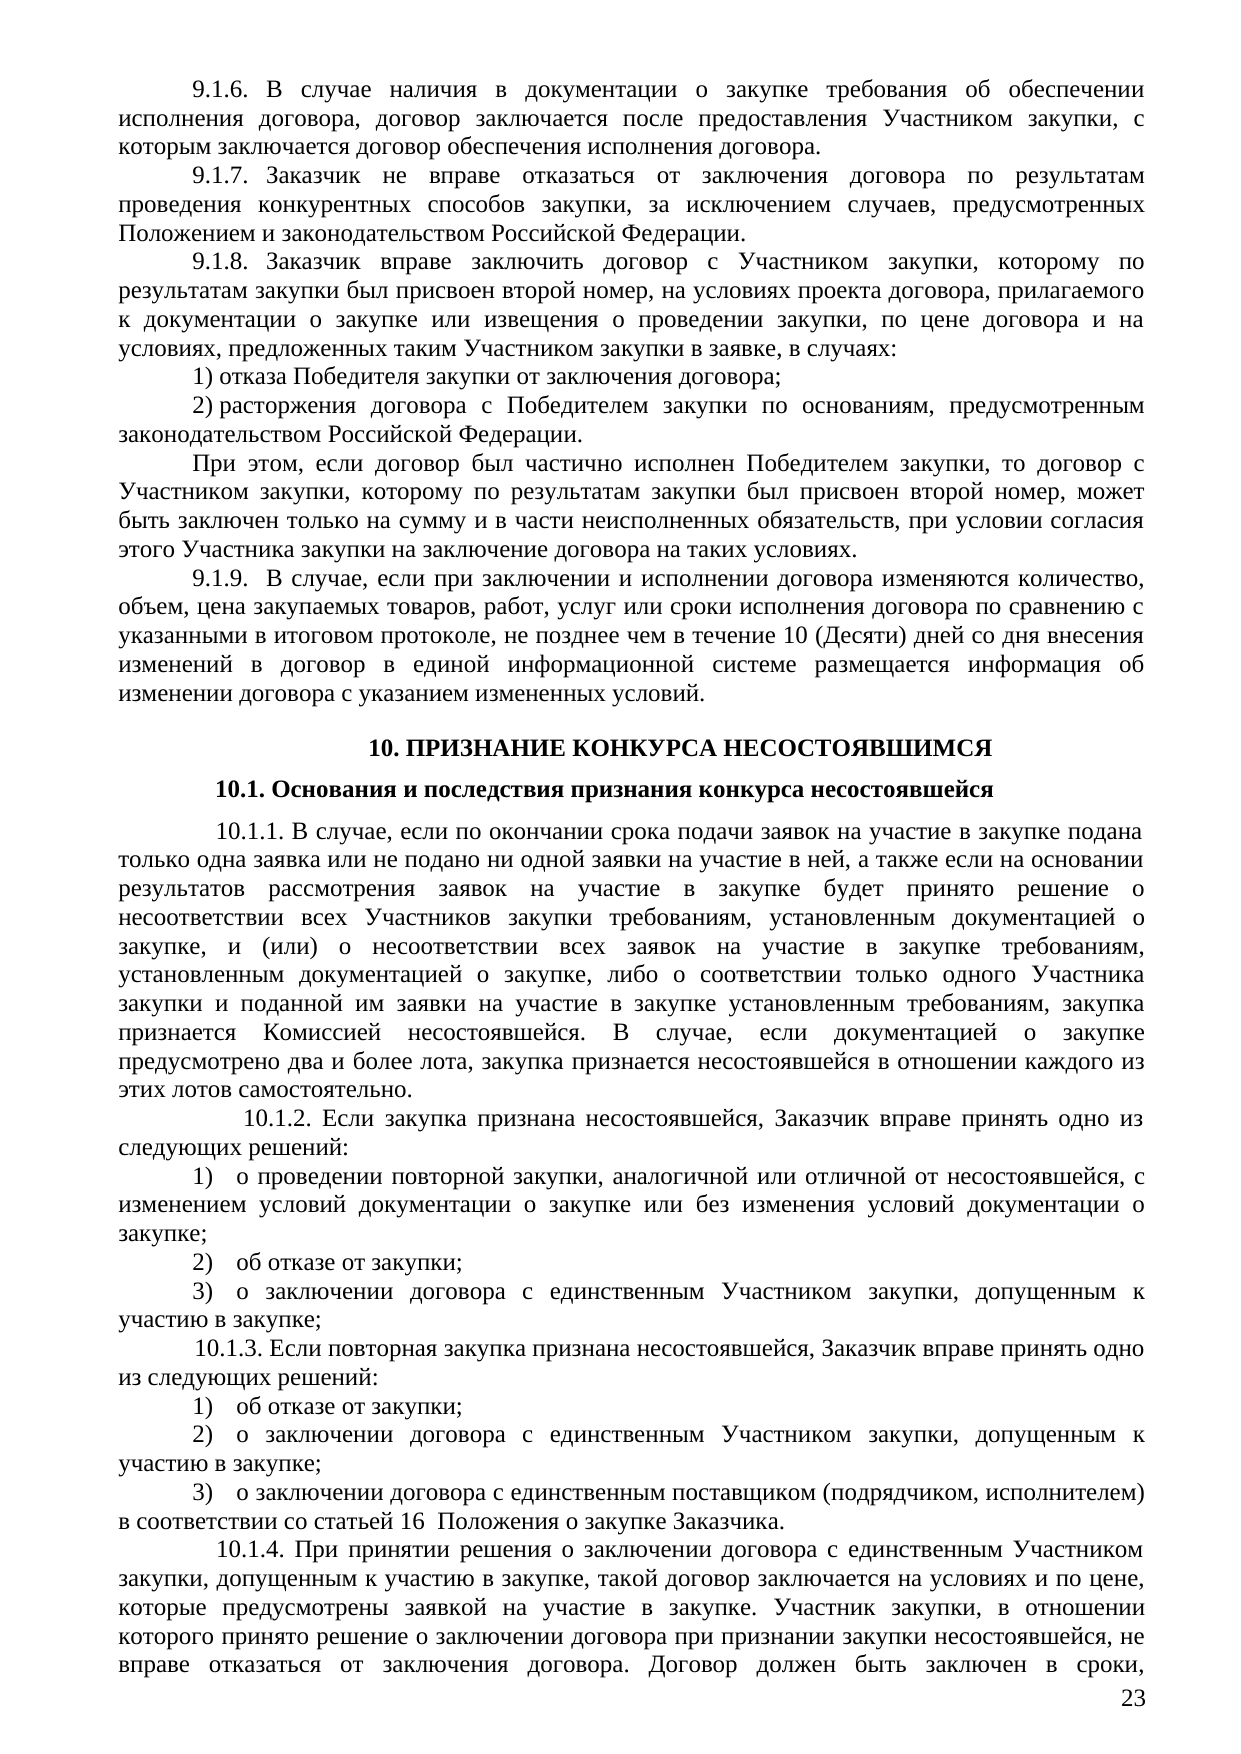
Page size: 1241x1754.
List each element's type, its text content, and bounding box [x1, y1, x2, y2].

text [118, 1534, 1146, 1678]
subtitle 10.1. Основания и последствия признания конкурса несостоявшейся [215, 774, 1146, 803]
subtitle 10. ПРИЗНАНИЕ КОНКУРСА НЕСОСТОЯВШИМСЯ [215, 733, 1146, 762]
list Заказчик вправе заключить договор с Участником закупки, которому по результатам закупки был присвоен второй номер, на условиях проекта договора, прилагаемого к документации о закупке или извещения о проведении закупки, по цене договора и на условиях, предложенных таким Участником закупки в заявке, в случаях: [118, 246, 1146, 361]
list расторжения договора с Победителем закупки по основаниям, предусмотренным законодательством Российской Федерации. [118, 390, 1146, 448]
text 10.1.3. Если повторная закупка признана несостоявшейся, Заказчик вправе принять одно из следующих решений: [118, 1333, 1146, 1391]
list Заказчик не вправе отказаться от заключения договора по результатам проведения конкурентных способов закупки, за исключением случаев, предусмотренных Положением и законодательством Российской Федерации. [118, 160, 1146, 246]
list о заключении договора с единственным Участником закупки, допущенным к участию в закупке; [118, 1276, 1146, 1333]
list отказа Победителя закупки от заключения договора; [118, 361, 1146, 390]
list о заключении договора с единственным поставщиком (подрядчиком, исполнителем) в соответствии со статьей 16 Положения о закупке Заказчика. [118, 1477, 1146, 1534]
text 10.1.1. В случае, если по окончании срока подачи заявок на участие в закупке подана только одна заявка или не подано ни одной заявки на участие в ней, а также если на основании результатов рассмотрения заявок на участие в закупке будет принято решение о несоответствии всех Участников закупки требованиям, установленным документацией о закупке, и (или) о несоответствии всех заявок на участие в закупке требованиям, установленным документацией о закупке, либо о соответствии только одного Участника закупки и поданной им заявки на участие в закупке установленным требованиям, закупка признается Комиссией несостоявшейся. В случае, если документацией о закупке предусмотрено два и более лота, закупка признается несостоявшейся в отношении каждого из этих лотов самостоятельно. [118, 816, 1146, 1103]
list о проведении повторной закупки, аналогичной или отличной от несостоявшейся, с изменением условий документации о закупке или без изменения условий документации о закупке; [118, 1161, 1146, 1247]
list о заключении договора с единственным Участником закупки, допущенным к участию в закупке; [118, 1419, 1146, 1477]
list В случае наличия в документации о закупке требования об обеспечении исполнения договора, договор заключается после предоставления Участником закупки, с которым заключается договор обеспечения исполнения договора. [118, 74, 1146, 160]
text 10.1.2. Если закупка признана несостоявшейся, Заказчик вправе принять одно из следующих решений: [118, 1103, 1146, 1161]
text При этом, если договор был частично исполнен Победителем закупки, то договор с Участником закупки, которому по результатам закупки был присвоен второй номер, может быть заключен только на сумму и в части неисполненных обязательств, при условии согласия этого Участника закупки на заключение договора на таких условиях. [118, 448, 1146, 563]
list об отказе от закупки; [118, 1391, 1146, 1419]
list об отказе от закупки; [118, 1247, 1146, 1276]
list В случае, если при заключении и исполнении договора изменяются количество, объем, цена закупаемых товаров, работ, услуг или сроки исполнения договора по сравнению с указанными в итоговом протоколе, не позднее чем в течение 10 (Десяти) дней со дня внесения изменений в договор в единой информационной системе размещается информация об изменении договора с указанием измененных условий. [118, 563, 1146, 706]
